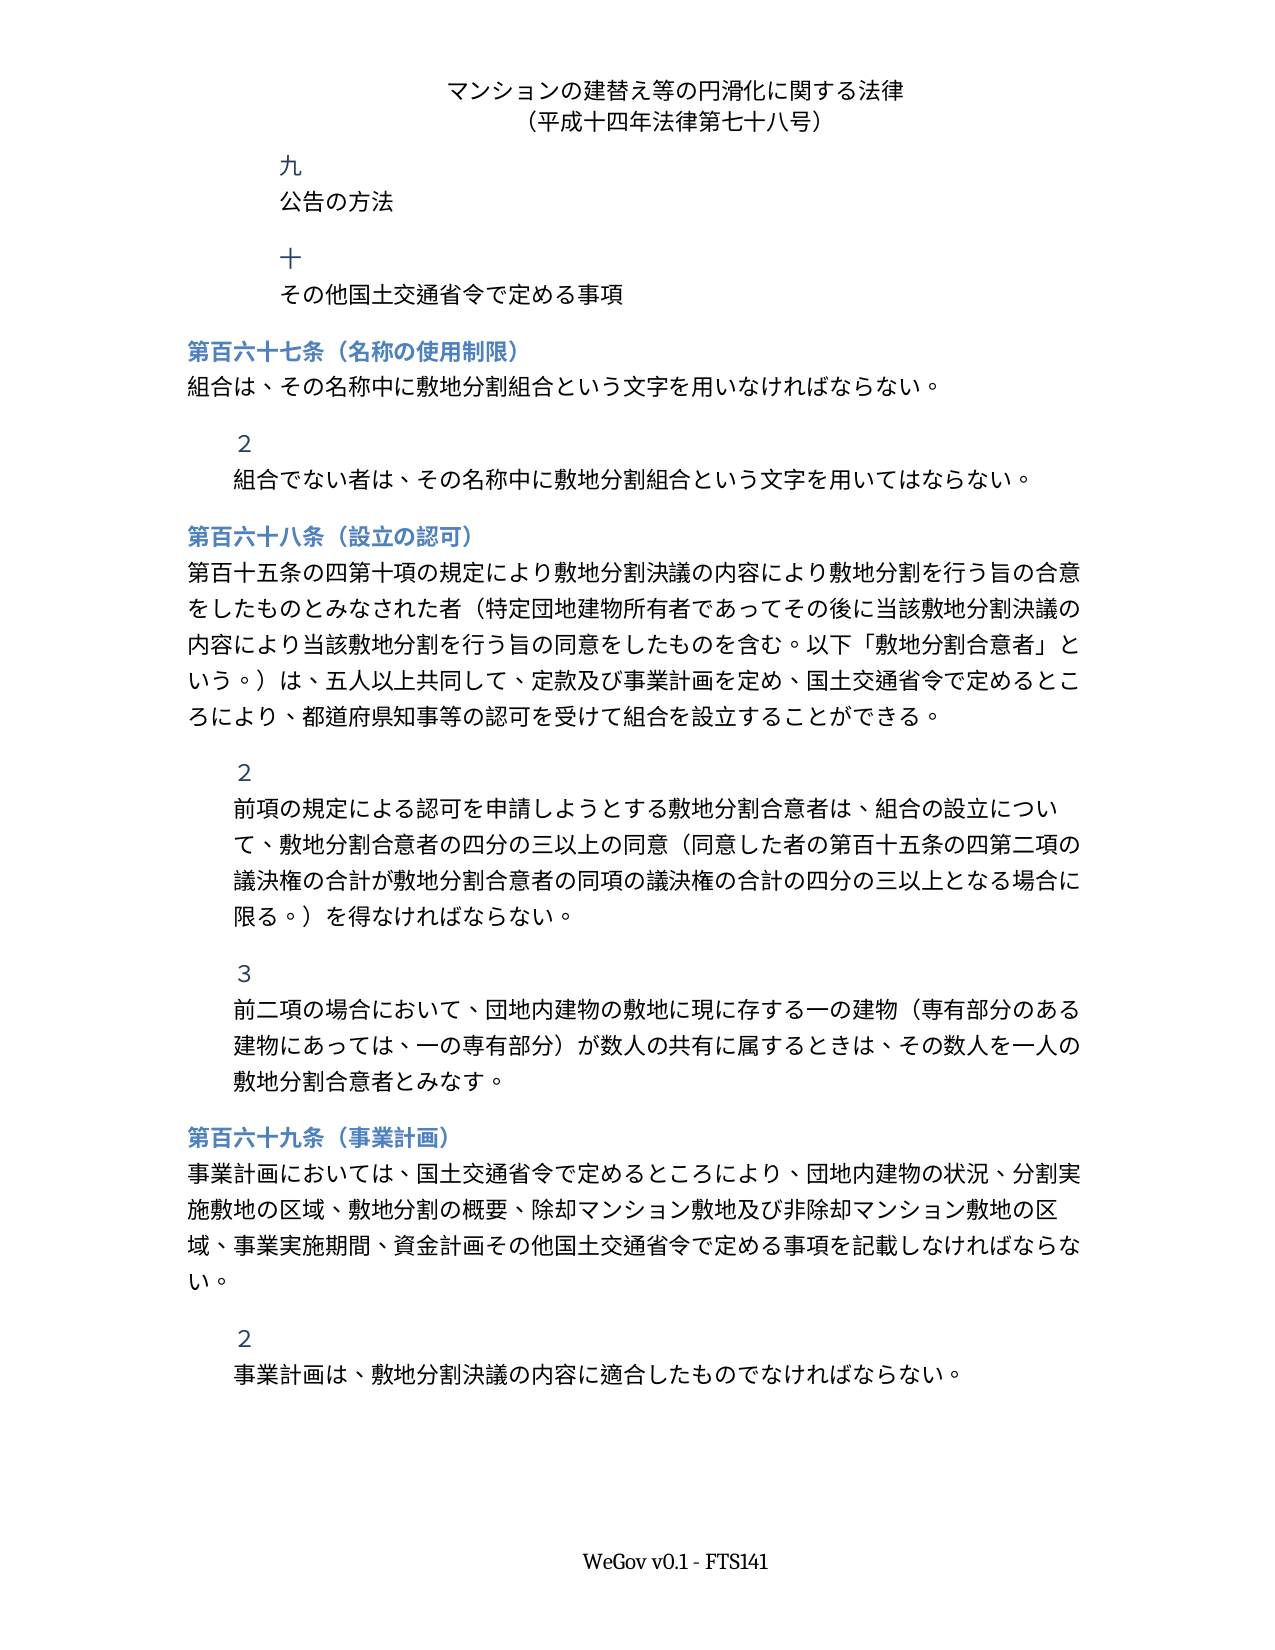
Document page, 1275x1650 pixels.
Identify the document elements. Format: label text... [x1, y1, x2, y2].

subtitle 第百六十七条（名称の使用制限） [187, 335, 1087, 367]
subtitle 第百六十八条（設立の認可） [187, 521, 1087, 552]
subtitle ２ [233, 757, 1087, 788]
text その他国土交通省令で定める事項 [279, 279, 1087, 310]
text 公告の方法 [279, 186, 1087, 217]
text 組合でない者は、その名称中に敷地分割組合という文字を用いてはならない。 [233, 464, 1087, 495]
text 前二項の場合において、団地内建物の敷地に現に存する一の建物（専有部分のある建物にあっては、一の専有部分）が数人の共有に属するときは、その数人を一人の敷地分割合意者とみなす。 [233, 994, 1087, 1097]
subtitle 第百六十九条（事業計画） [187, 1122, 1087, 1154]
text 組合は、その名称中に敷地分割組合という文字を用いなければならない。 [187, 371, 1087, 403]
text 事業計画は、敷地分割決議の内容に適合したものでなければならない。 [233, 1359, 1087, 1390]
subtitle ２ [233, 428, 1087, 459]
text 事業計画においては、国土交通省令で定めるところにより、団地内建物の状況、分割実施敷地の区域、敷地分割の概要、除却マンション敷地及び非除却マンション敷地の区域、事業実施期間、資金計画その他国土交通省令で定める事項を記載しなければならない。 [187, 1158, 1087, 1297]
subtitle 十 [279, 243, 1087, 274]
text 前項の規定による認可を申請しようとする敷地分割合意者は、組合の設立について、敷地分割合意者の四分の三以上の同意（同意した者の第百十五条の四第二項の議決権の合計が敷地分割合意者の同項の議決権の合計の四分の三以上となる場合に限る。）を得なければならない。 [233, 793, 1087, 932]
subtitle ３ [233, 958, 1087, 989]
subtitle ２ [233, 1323, 1087, 1354]
subtitle 九 [279, 150, 1087, 181]
text 第百十五条の四第十項の規定により敷地分割決議の内容により敷地分割を行う旨の合意をしたものとみなされた者（特定団地建物所有者であってその後に当該敷地分割決議の内容により当該敷地分割を行う旨の同意をしたものを含む。以下「敷地分割合意者」という。）は、五人以上共同して、定款及び事業計画を定め、国土交通省令で定めるところにより、都道府県知事等の認可を受けて組合を設立することができる。 [187, 557, 1087, 732]
